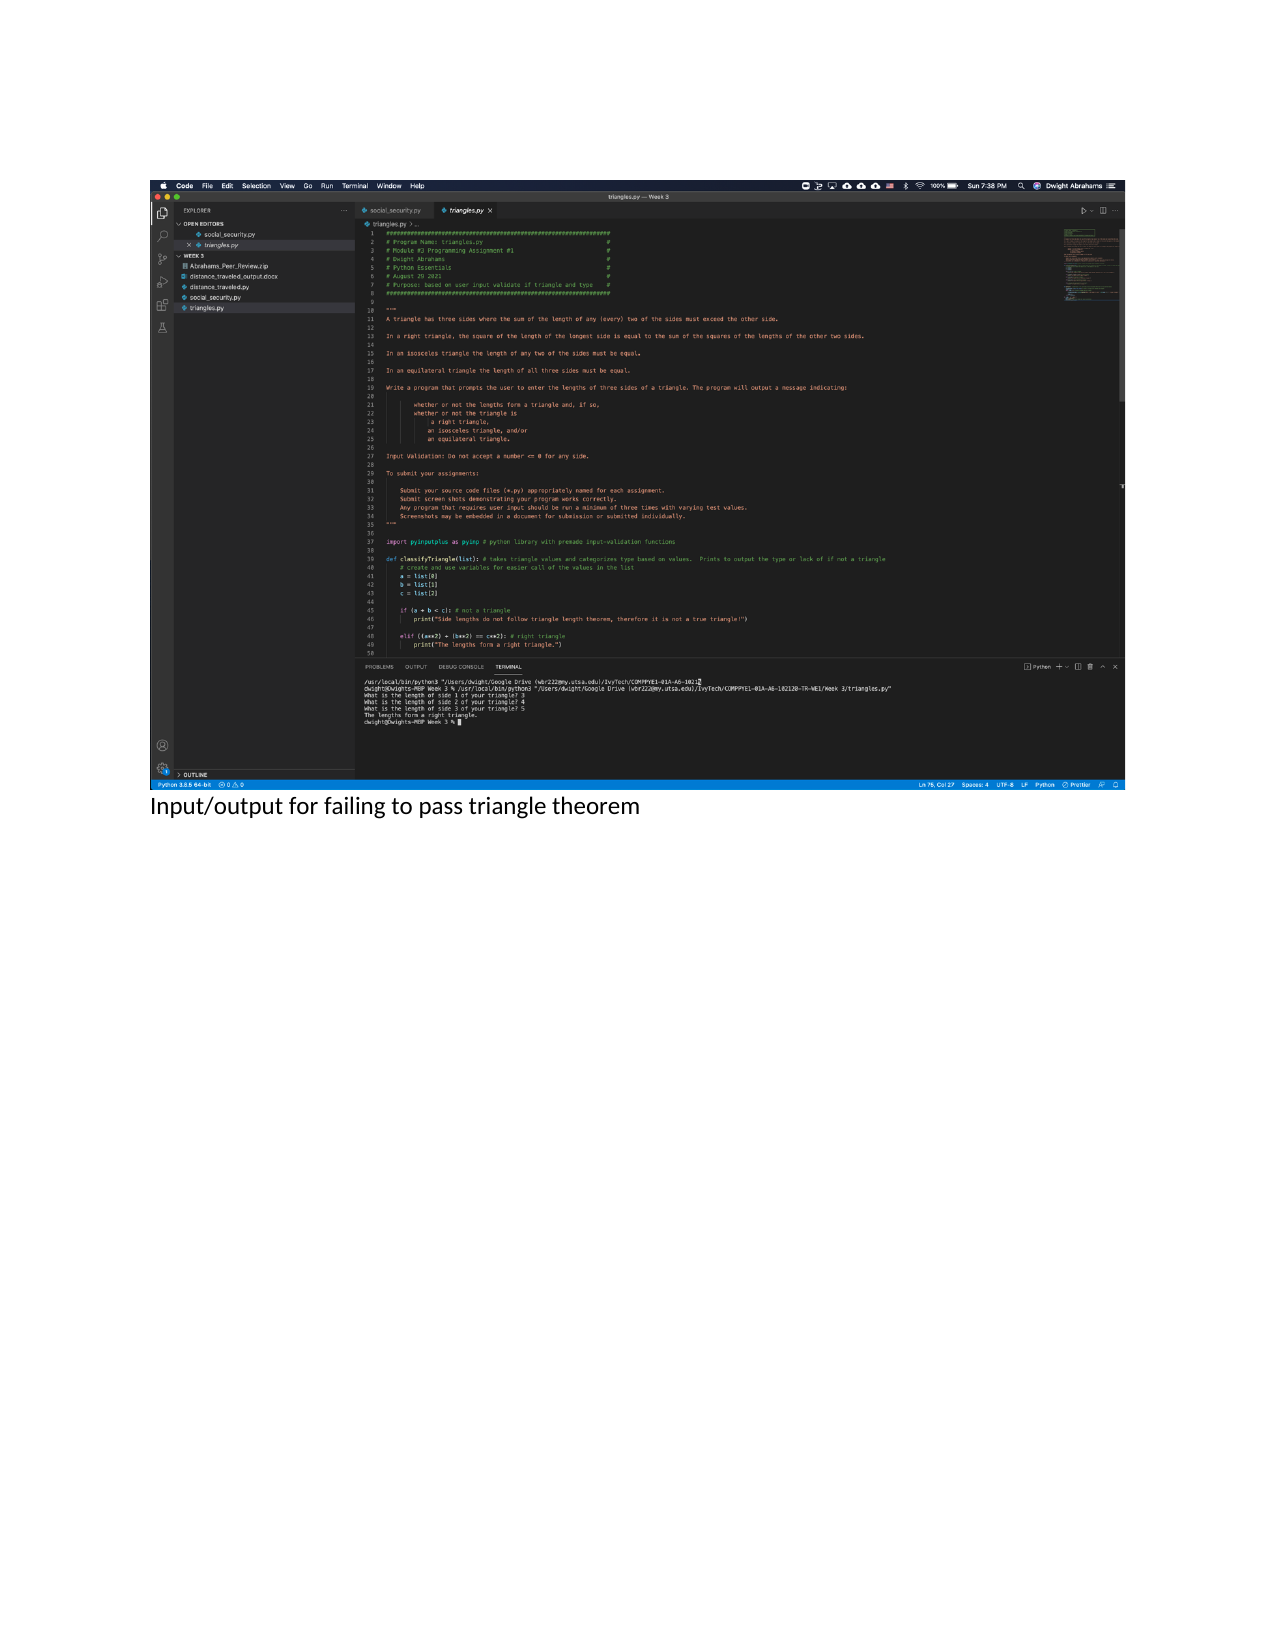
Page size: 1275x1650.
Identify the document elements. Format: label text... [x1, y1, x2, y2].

picture [150, 180, 1125, 790]
text Input/output for failing to pass triangle theorem [150, 790, 1125, 820]
